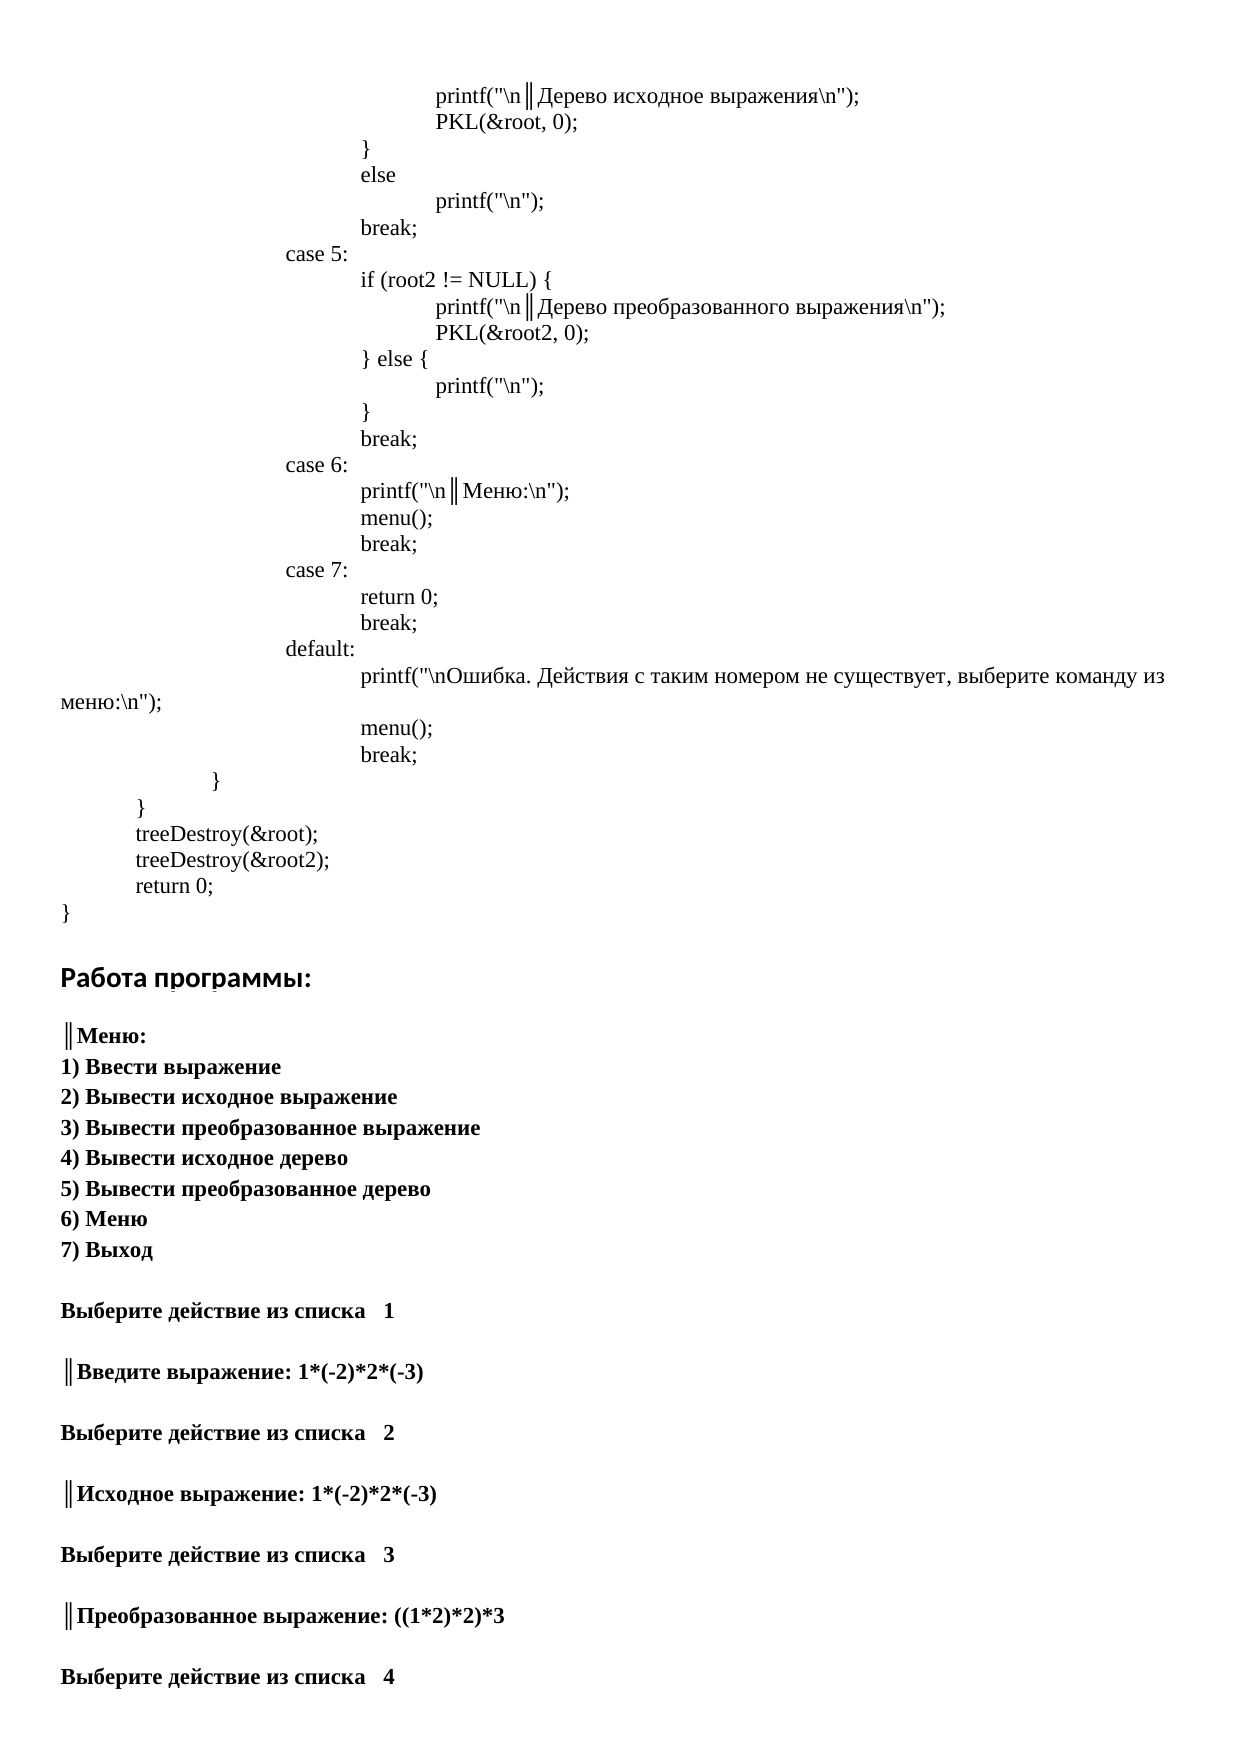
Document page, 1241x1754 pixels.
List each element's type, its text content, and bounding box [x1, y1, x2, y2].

text else [60, 161, 1171, 187]
text Выберите действие из списка 2 [60, 1419, 1106, 1446]
text 1) Ввести выражение [60, 1053, 1106, 1079]
text printf("\n"); [60, 187, 1171, 214]
text return 0; [60, 873, 1171, 899]
text } [60, 398, 1171, 424]
text printf("\n║Меню:\n"); [457, 477, 1171, 504]
text break; [60, 609, 1171, 635]
text } [60, 135, 1171, 161]
text printf("\n║Дерево преобразованного выражения\n"); [532, 293, 1171, 319]
text break; [60, 530, 1171, 556]
text return 0; [60, 583, 1171, 609]
text break; [60, 214, 1171, 240]
text PKL(&root, 0); [60, 108, 1171, 135]
text printf("\n║Дерево исходное выражения\n"); [532, 82, 1171, 108]
text menu(); [60, 504, 1171, 530]
text Работа программы: [60, 959, 1106, 994]
text case 5: [60, 240, 1171, 266]
text 3) Вывести преобразованное выражение [60, 1114, 1106, 1140]
text treeDestroy(&root); [60, 820, 1171, 846]
text if (root2 != NULL) { [60, 266, 1171, 293]
text break; [60, 424, 1171, 451]
text ║Введите выражение: 1*(-2)*2*(-3) [71, 1358, 1106, 1384]
text treeDestroy(&root2); [60, 846, 1171, 873]
text 7) Выход [60, 1236, 1106, 1262]
text menu(); [60, 714, 1171, 741]
text } else { [60, 346, 1171, 372]
text default: [60, 635, 1171, 662]
text 5) Вывести преобразованное дерево [60, 1175, 1106, 1201]
text printf("\n║Дерево преобразованного выражения\n"); [60, 293, 526, 319]
text Выберите действие из списка 1 [60, 1297, 1106, 1323]
text 2) Вывести исходное выражение [60, 1083, 1106, 1110]
text Выберите действие из списка 4 [60, 1663, 1106, 1690]
text ║Преобразованное выражение: ((1*2)*2)*3 [71, 1602, 1106, 1629]
text case 6: [60, 451, 1171, 477]
text } [60, 767, 1171, 793]
text ║Меню: [71, 1022, 1106, 1049]
text printf("\n║Меню:\n"); [60, 477, 451, 504]
text case 7: [60, 556, 1171, 583]
text break; [60, 741, 1171, 767]
text } [60, 793, 1171, 820]
text ║Исходное выражение: 1*(-2)*2*(-3) [71, 1480, 1106, 1507]
text printf("\n"); [60, 372, 1171, 398]
text Выберите действие из списка 3 [60, 1541, 1106, 1568]
text 6) Меню [60, 1206, 1106, 1232]
text PKL(&root2, 0); [60, 319, 1171, 346]
text 4) Вывести исходное дерево [60, 1144, 1106, 1171]
text printf("\nОшибка. Действия с таким номером не существует, выберите команду из меню:\n"); [60, 662, 1171, 714]
text printf("\n║Дерево исходное выражения\n"); [60, 82, 526, 108]
text } [60, 899, 1106, 925]
